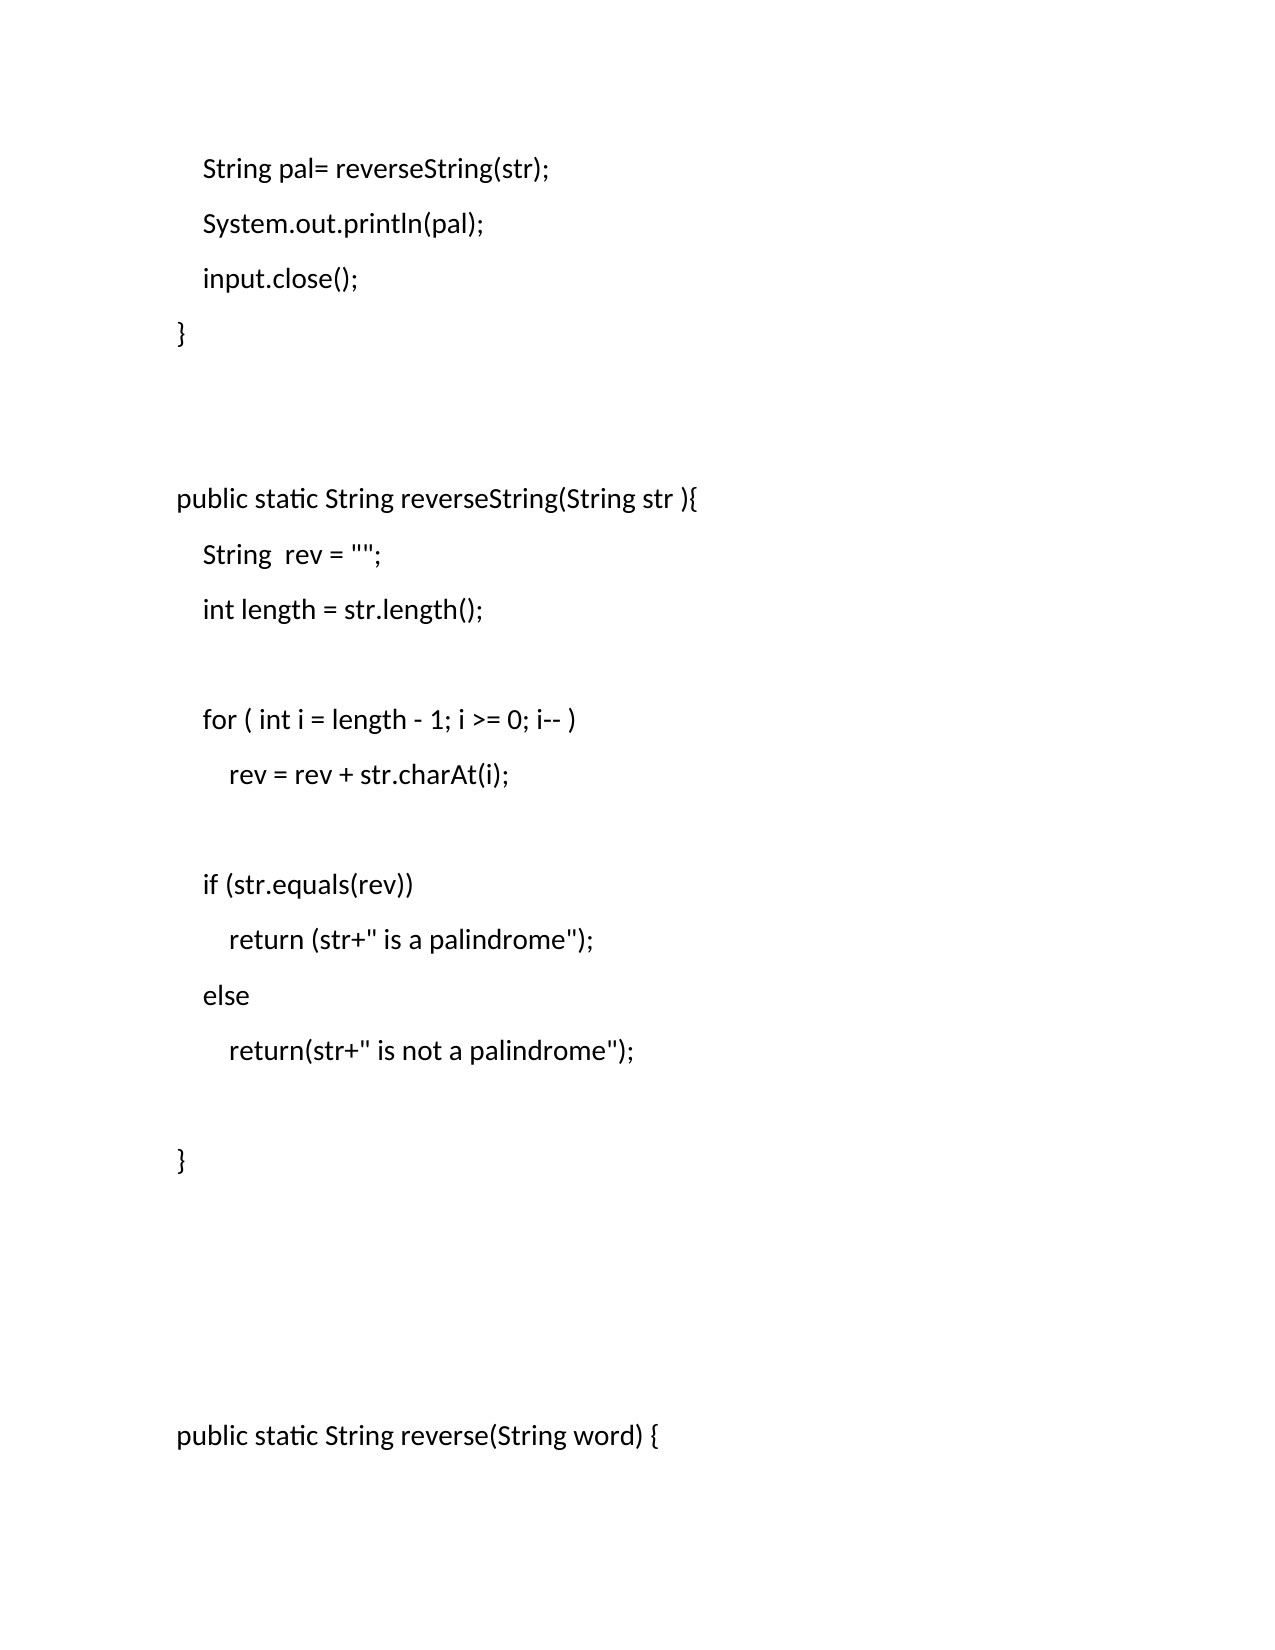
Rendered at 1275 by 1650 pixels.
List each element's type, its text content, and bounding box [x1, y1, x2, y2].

text for ( int i = length - 1; i >= 0; i-- ) [150, 701, 1125, 737]
text return (str+" is a palindrome"); [150, 921, 1125, 957]
text public static String reverseString(String str ){ [150, 481, 1125, 516]
text return(str+" is not a palindrome"); [150, 1032, 1125, 1067]
text public static String reverse(String word) { [150, 1417, 1125, 1453]
text rev = rev + str.charAt(i); [150, 756, 1125, 792]
text if (str.equals(rev)) [150, 866, 1125, 902]
text String pal= reverseString(str); [150, 150, 1125, 186]
text } [150, 1142, 1125, 1177]
text System.out.println(pal); [150, 205, 1125, 241]
text int length = str.length(); [150, 591, 1125, 626]
text String rev = ""; [150, 536, 1125, 571]
text input.close(); [150, 260, 1125, 296]
text } [150, 315, 1125, 351]
text else [150, 977, 1125, 1012]
